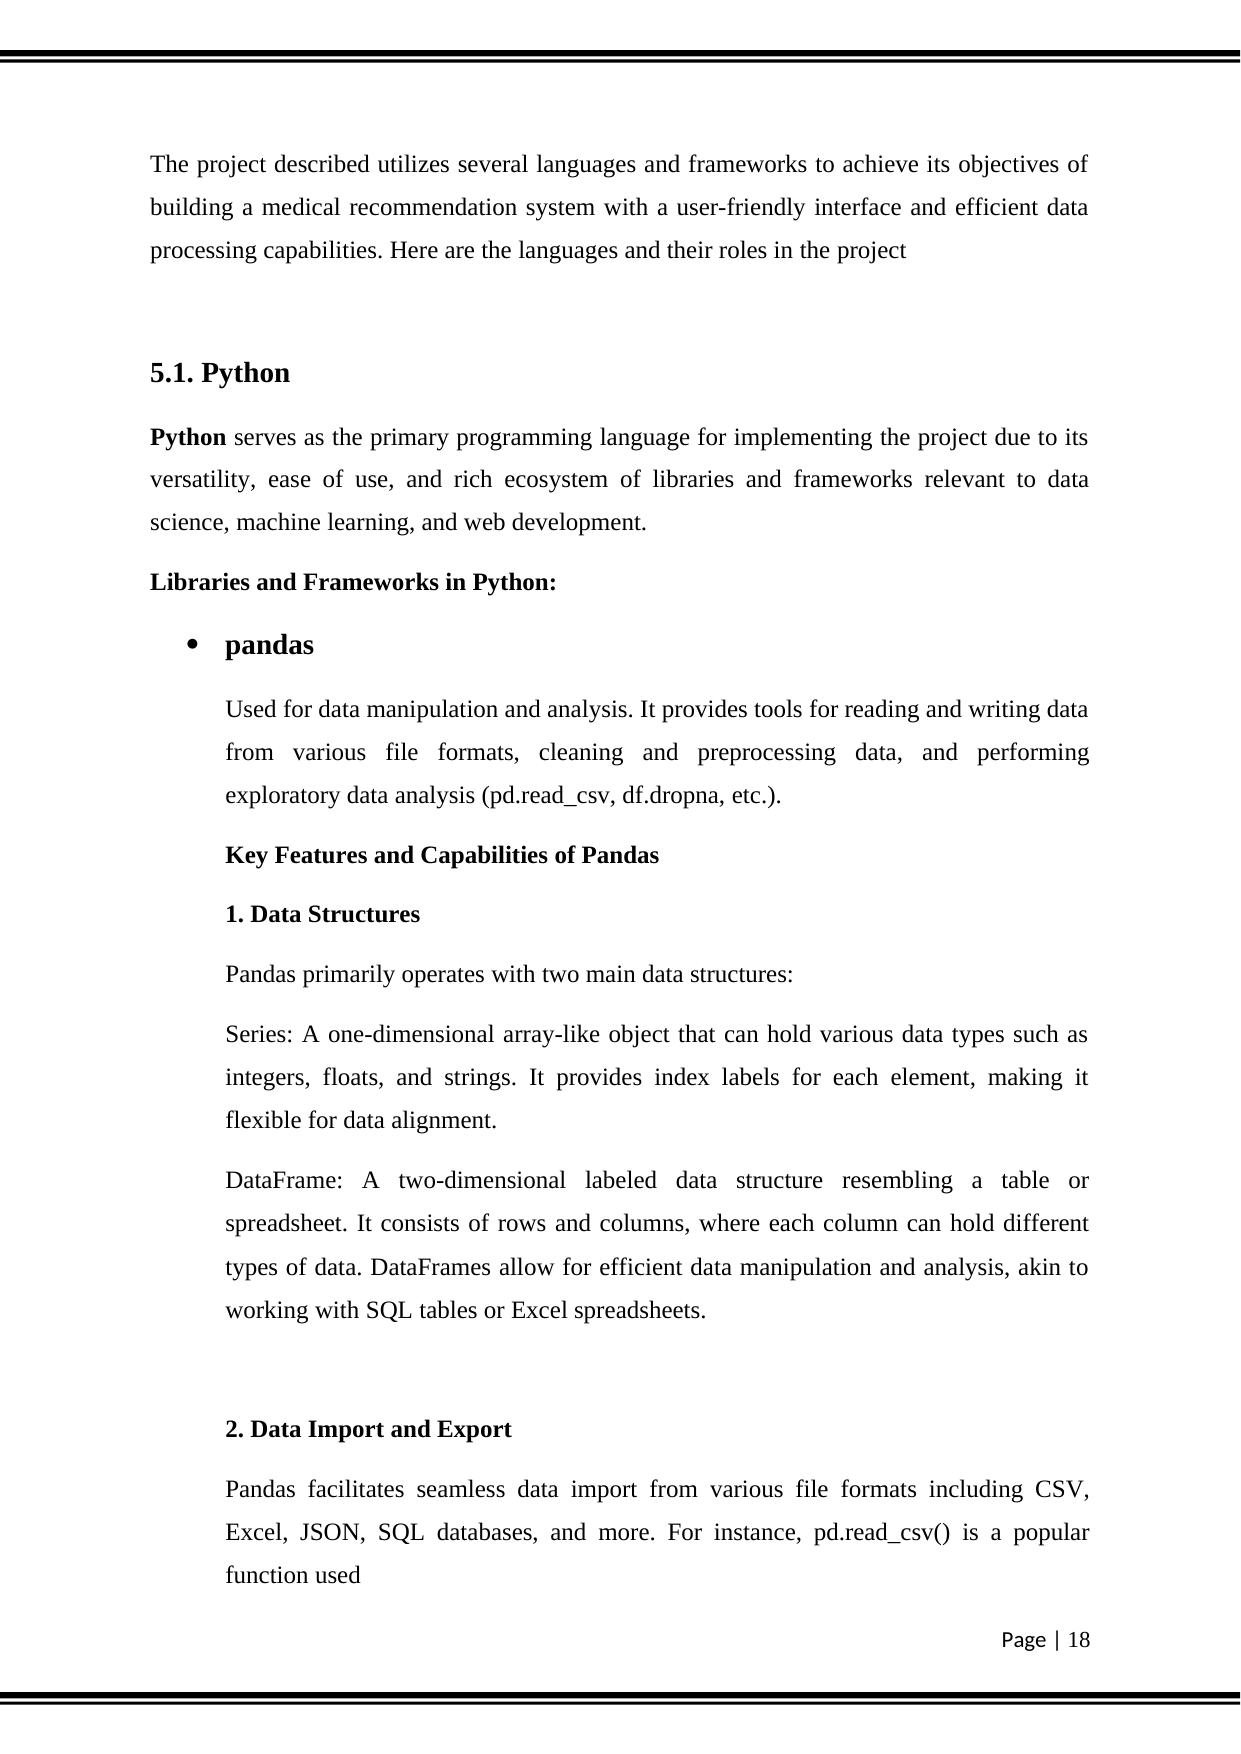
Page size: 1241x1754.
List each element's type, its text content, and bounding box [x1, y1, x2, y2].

text Python serves as the primary programming language for implementing the project due to its versatility, ease of use, and rich ecosystem of libraries and frameworks relevant to data science, machine learning, and web development. [150, 422, 1090, 536]
subtitle Python [150, 355, 1103, 388]
subtitle Data Import and Export [225, 1414, 1103, 1443]
text Series: A one-dimensional array-like object that can hold various data types such as integers, floats, and strings. It provides index labels for each element, making it flexible for data alignment. [225, 1019, 1089, 1134]
text The project described utilizes several languages and frameworks to achieve its objectives of building a medical recommendation system with a user-friendly interface and efficient data processing capabilities. Here are the languages and their roles in the project [150, 149, 1090, 264]
text Libraries and Frameworks in Python: [150, 567, 1103, 595]
text DataFrame: A two-dimensional labeled data structure resembling a table or spreadsheet. It consists of rows and columns, where each column can hold different types of data. DataFrames allow for efficient data manipulation and analysis, akin to working with SQL tables or Excel spreadsheets. [225, 1165, 1090, 1323]
list Data Structures [225, 899, 1103, 928]
subtitle pandas [187, 627, 1103, 660]
text Pandas facilitates seamless data import from various file formats including CSV, Excel, JSON, SQL databases, and more. For instance, pd.read_csv() is a popular function used [225, 1474, 1090, 1589]
text Pandas primarily operates with two main data structures: [225, 959, 1103, 988]
text Used for data manipulation and analysis. It provides tools for reading and writing data from various file formats, cleaning and preprocessing data, and performing exploratory data analysis (pd.read_csv, df.dropna, etc.). [225, 694, 1089, 809]
subtitle Key Features and Capabilities of Pandas [225, 840, 1103, 868]
